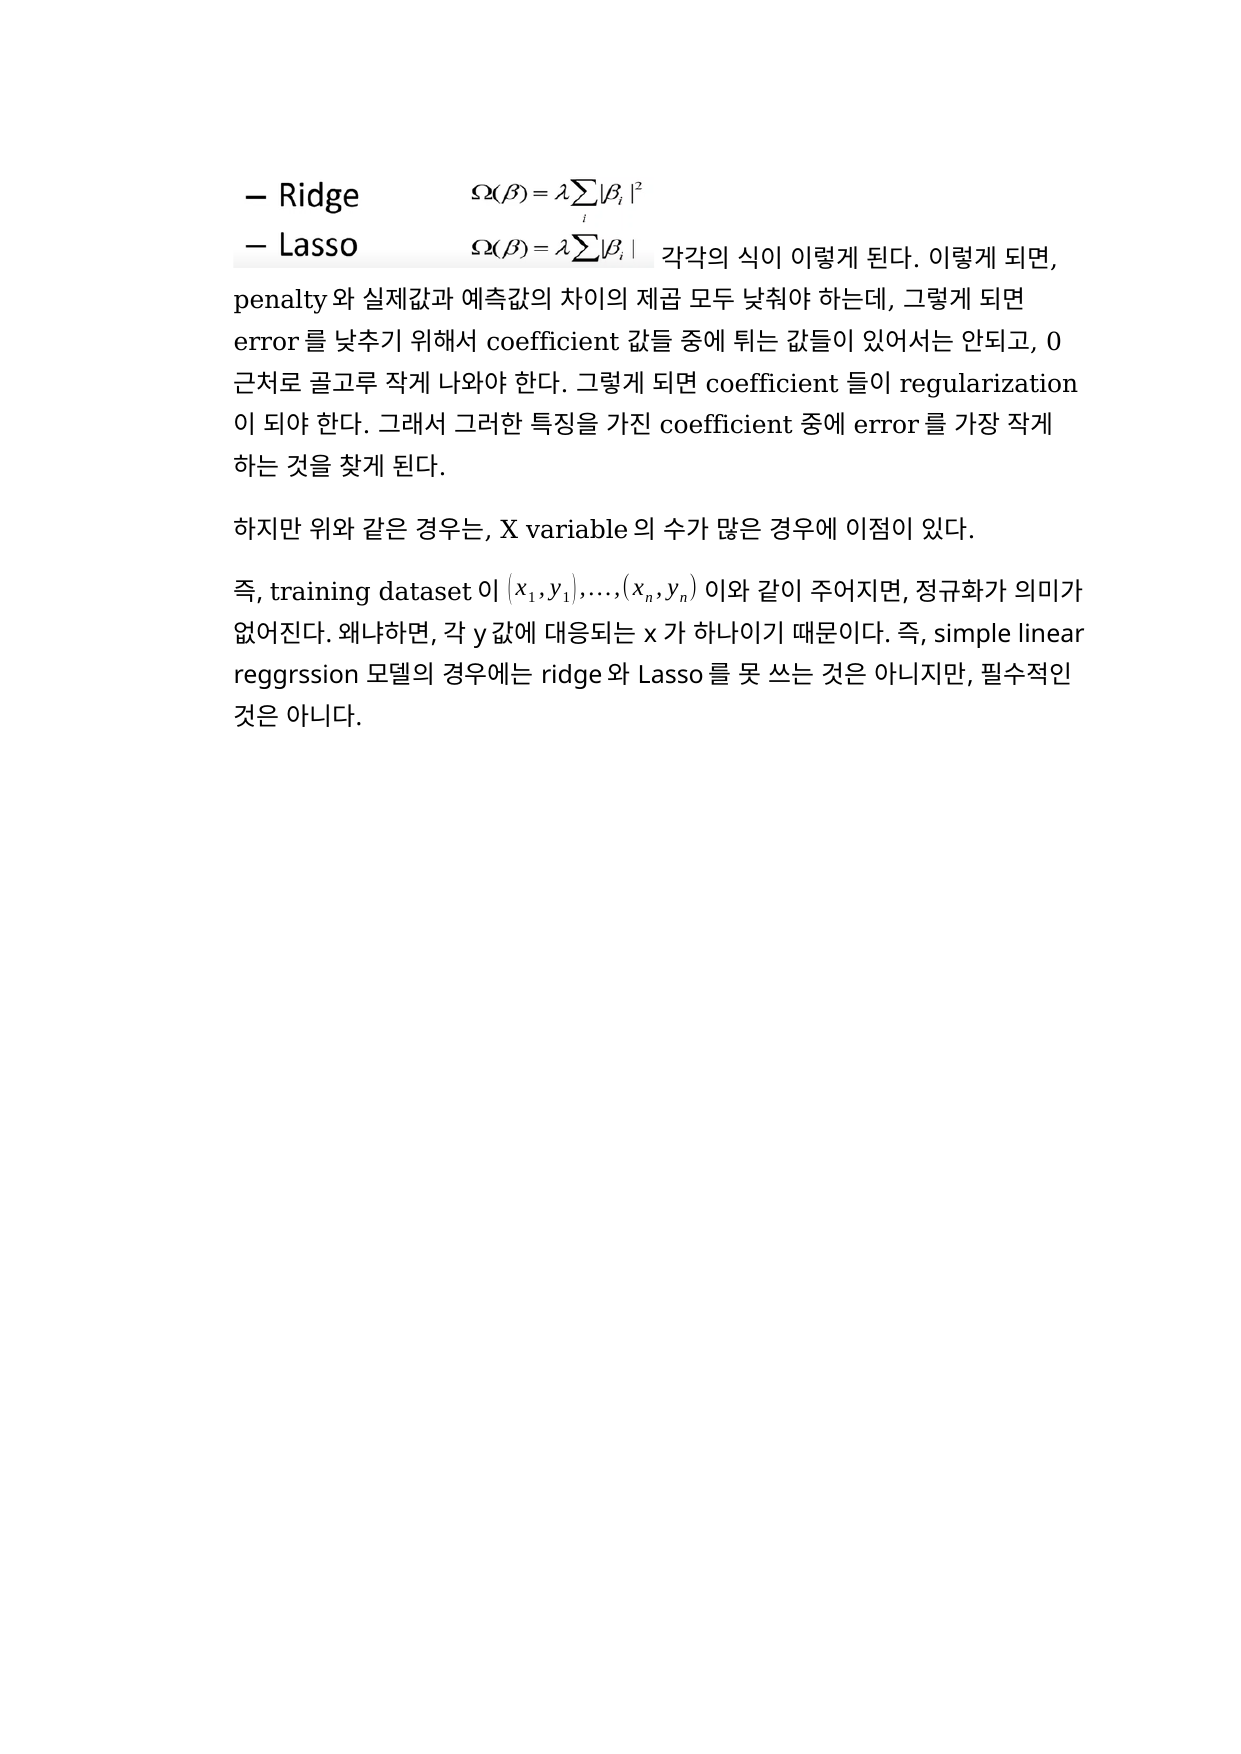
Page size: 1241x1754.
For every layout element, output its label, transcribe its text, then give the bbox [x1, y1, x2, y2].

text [233, 177, 1090, 483]
picture [233, 177, 655, 268]
text 하지만 위와 같은 경우는, X variable의 수가 많은 경우에 이점이 있다. [233, 509, 1090, 545]
text 즉, training dataset이 이와 같이 주어지면, 정규화가 의미가 없어진다. 왜냐하면, 각 y값에 대응되는 x 가 하나이기 때문이다. 즉, simple linear reggrssion 모델의 경우에는 ridge와 Lasso를 못 쓰는 것은 아니지만, 필수적인 것은 아니다. [233, 572, 1090, 733]
